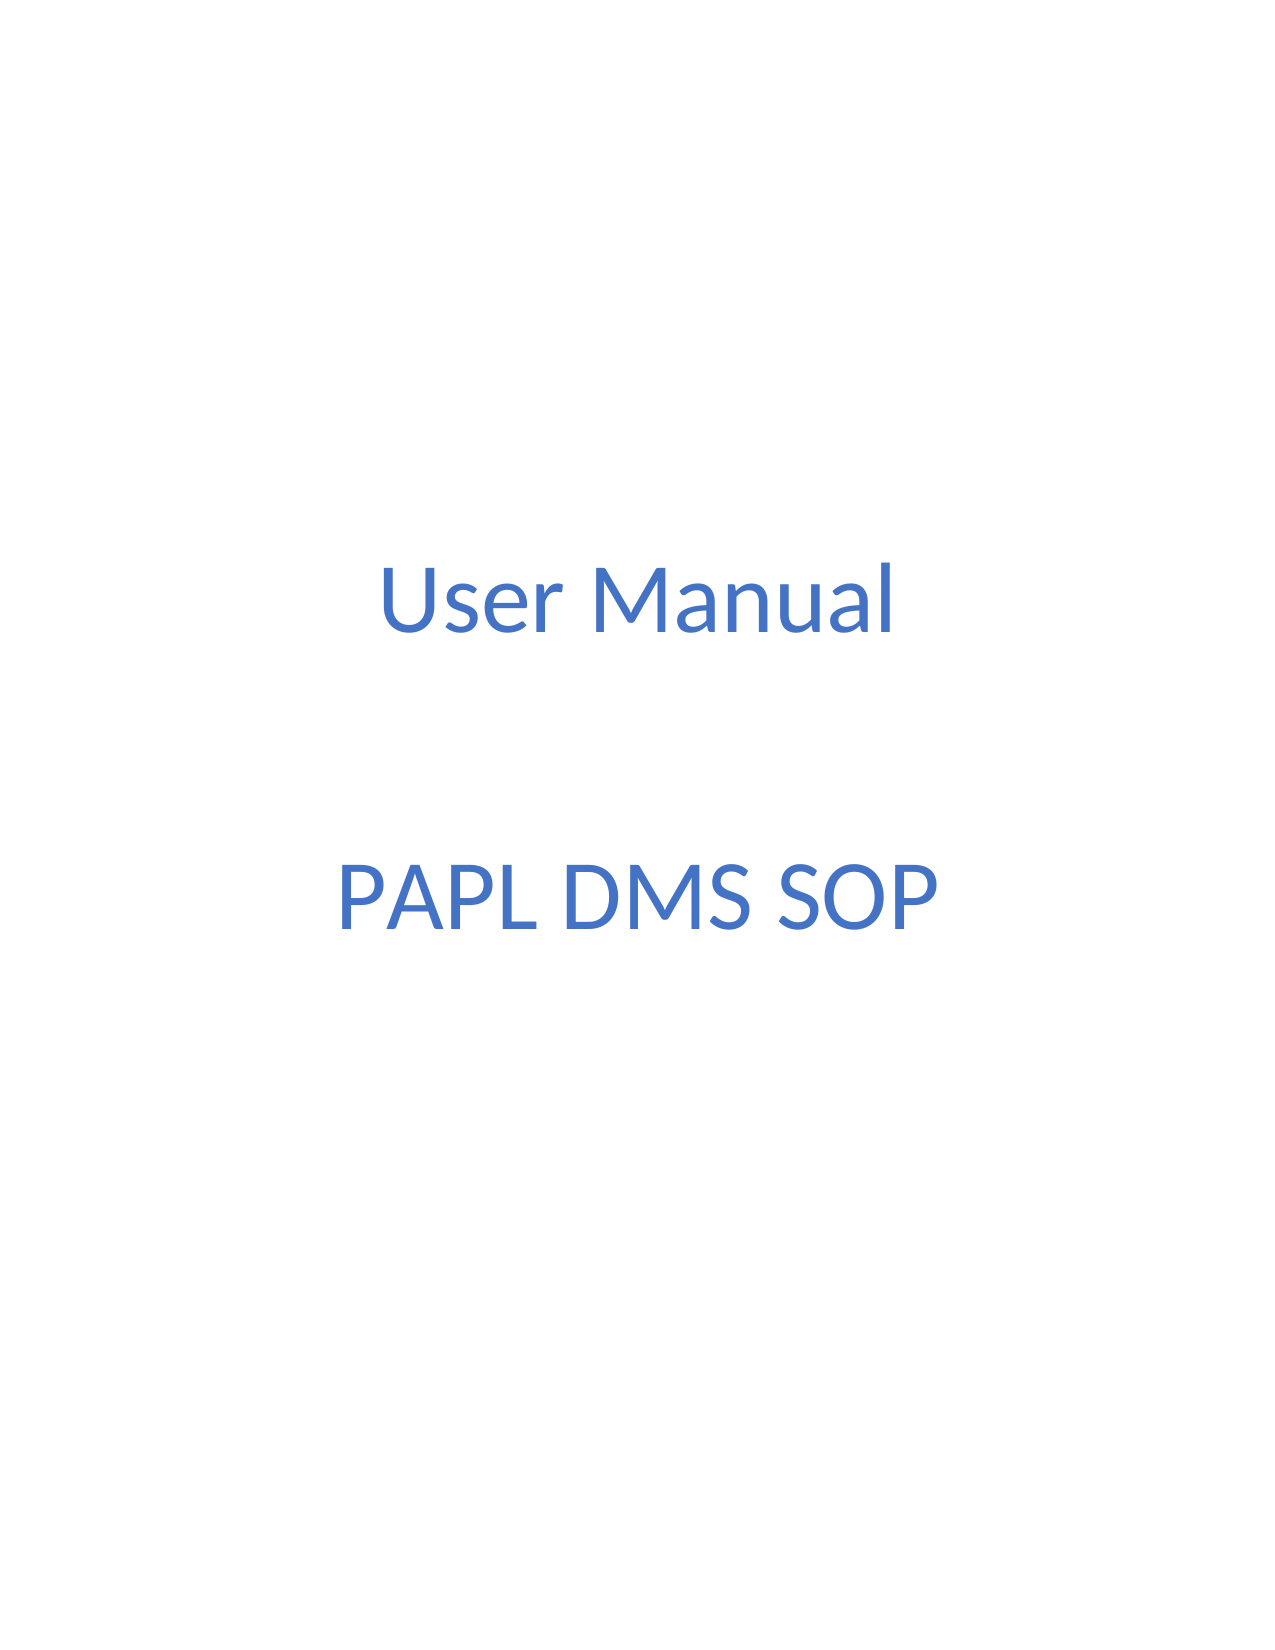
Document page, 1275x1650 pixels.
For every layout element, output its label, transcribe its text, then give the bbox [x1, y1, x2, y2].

text PAPL DMS SOP [150, 832, 1125, 954]
text User Manual [150, 536, 1125, 658]
